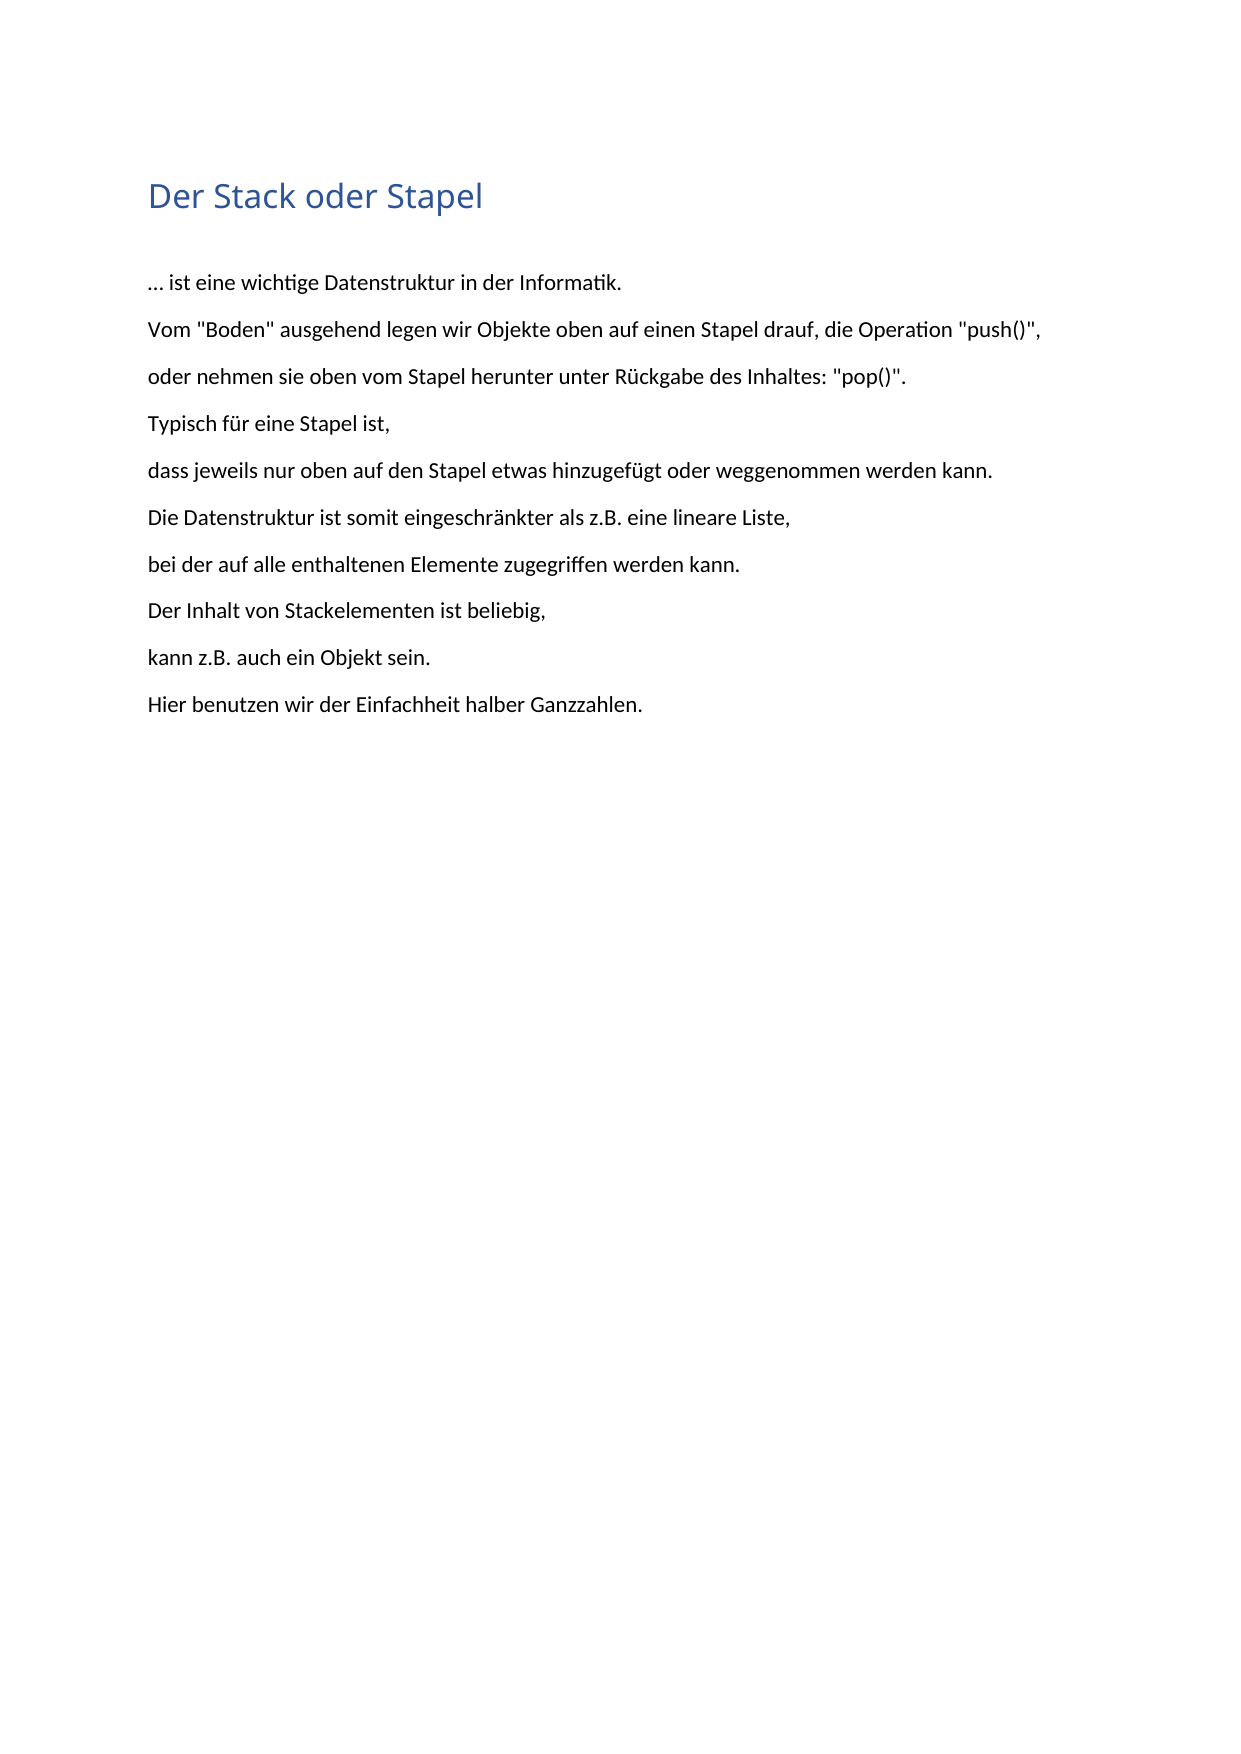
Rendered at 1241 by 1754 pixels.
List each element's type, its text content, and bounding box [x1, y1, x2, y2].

text oder nehmen sie oben vom Stapel herunter unter Rückgabe des Inhaltes: "pop()". [148, 362, 1093, 390]
text Der Inhalt von Stackelementen ist beliebig, [148, 597, 1093, 624]
text Vom "Boden" ausgehend legen wir Objekte oben auf einen Stapel drauf, die Operation "push()", [148, 315, 1093, 343]
text Typisch für eine Stapel ist, [148, 409, 1093, 437]
subtitle Der Stack oder Stapel [148, 173, 1093, 218]
text dass jeweils nur oben auf den Stapel etwas hinzugefügt oder weggenommen werden kann. [148, 456, 1093, 484]
text … ist eine wichtige Datenstruktur in der Informatik. [148, 268, 1093, 296]
text Hier benutzen wir der Einfachheit halber Ganzzahlen. [148, 690, 1093, 718]
text Die Datenstruktur ist somit eingeschränkter als z.B. eine lineare Liste, [148, 503, 1093, 531]
text bei der auf alle enthaltenen Elemente zugegriffen werden kann. [148, 550, 1093, 578]
text kann z.B. auch ein Objekt sein. [148, 643, 1093, 671]
